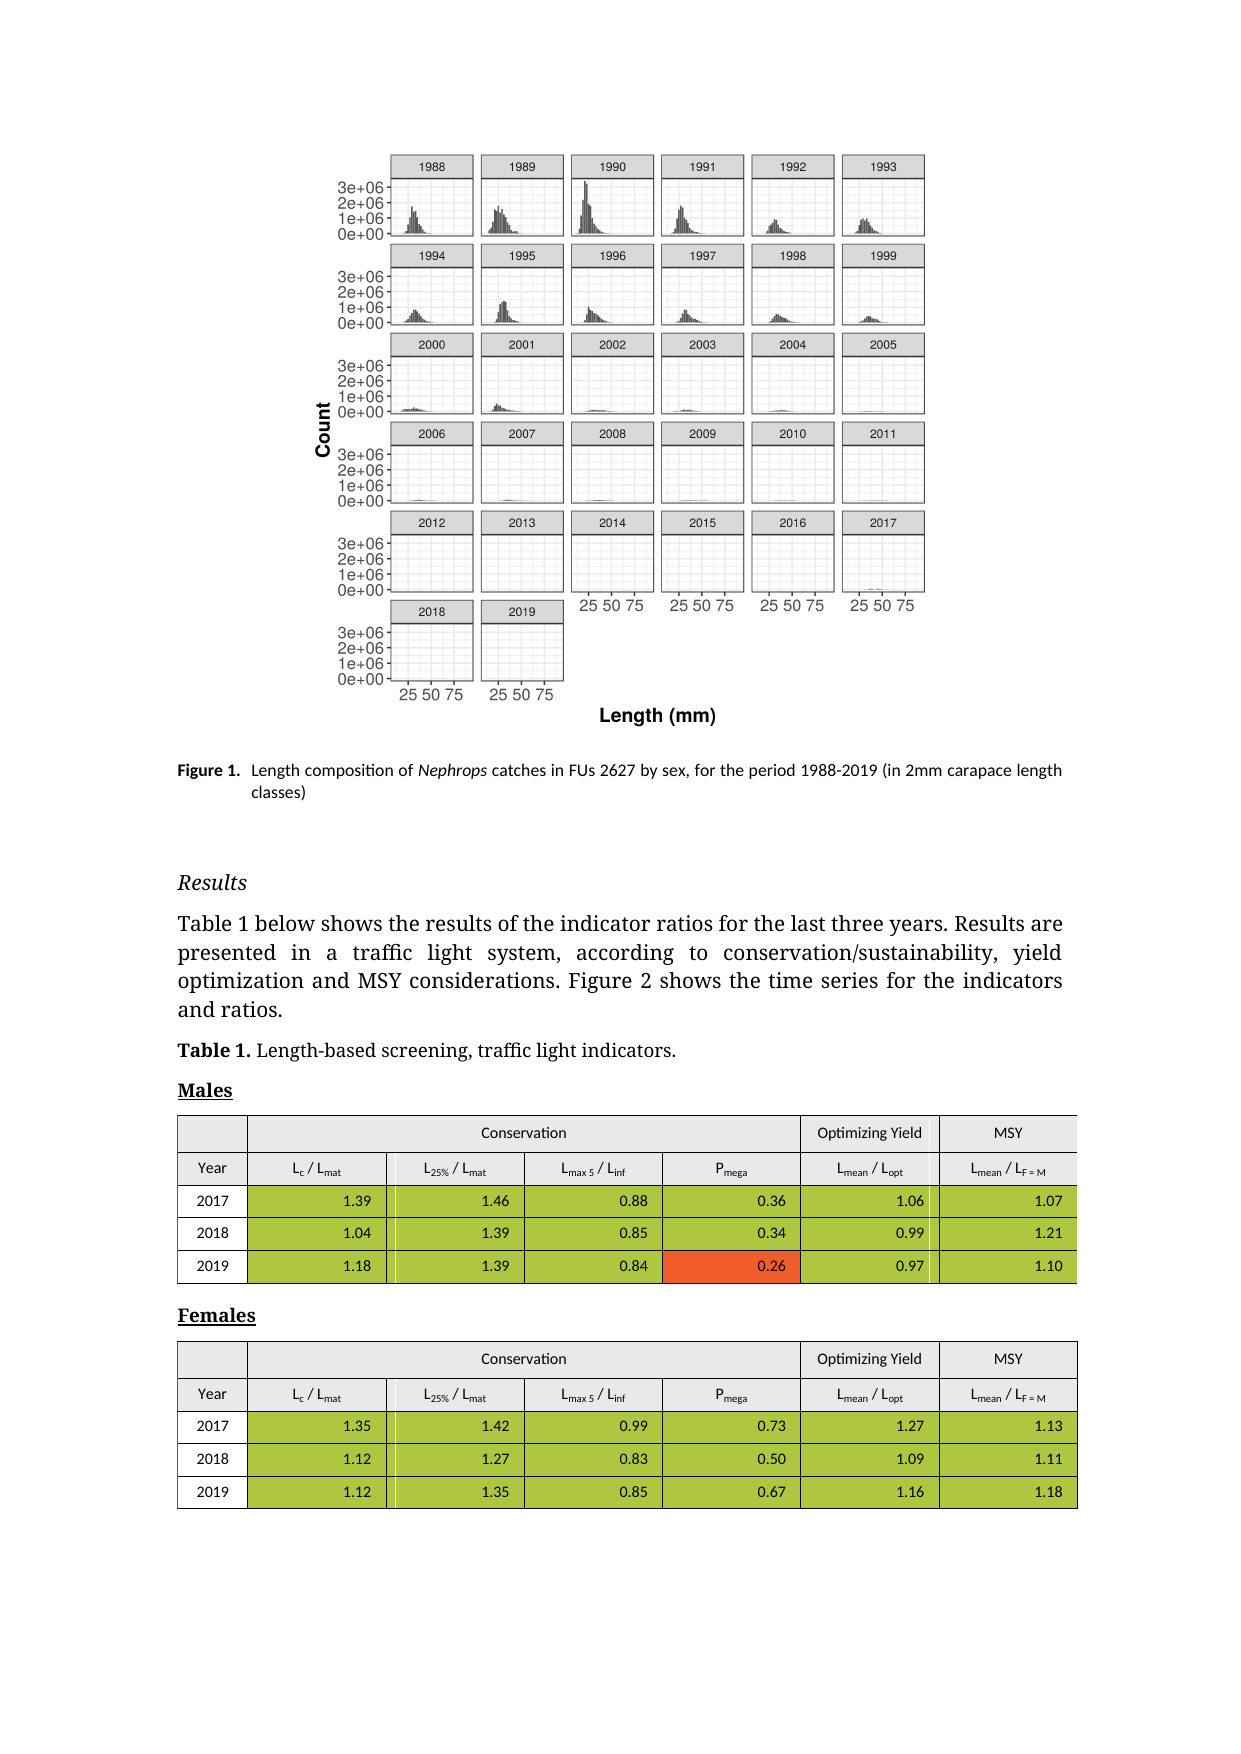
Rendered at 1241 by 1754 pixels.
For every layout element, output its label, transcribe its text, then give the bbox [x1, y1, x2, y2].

text Figure 1. Length composition of Nephrops catches in FUs 2627 by sex, for the period 1988-2019 (in 2mm carapace length classes) [177, 759, 1063, 803]
text Table 1 below shows the results of the indicator ratios for the last three years. Results are presented in a traffic light system, according to conservation/sustainability, yield optimization and MSY considerations. Figure 2 shows the time series for the indicators and ratios. [177, 909, 1063, 1023]
text Males [177, 1075, 1063, 1102]
text Females [177, 1301, 1063, 1328]
picture [308, 147, 932, 733]
text Table 1. Length-based screening, traffic light indicators. [177, 1036, 1063, 1063]
text Results [177, 868, 1063, 897]
